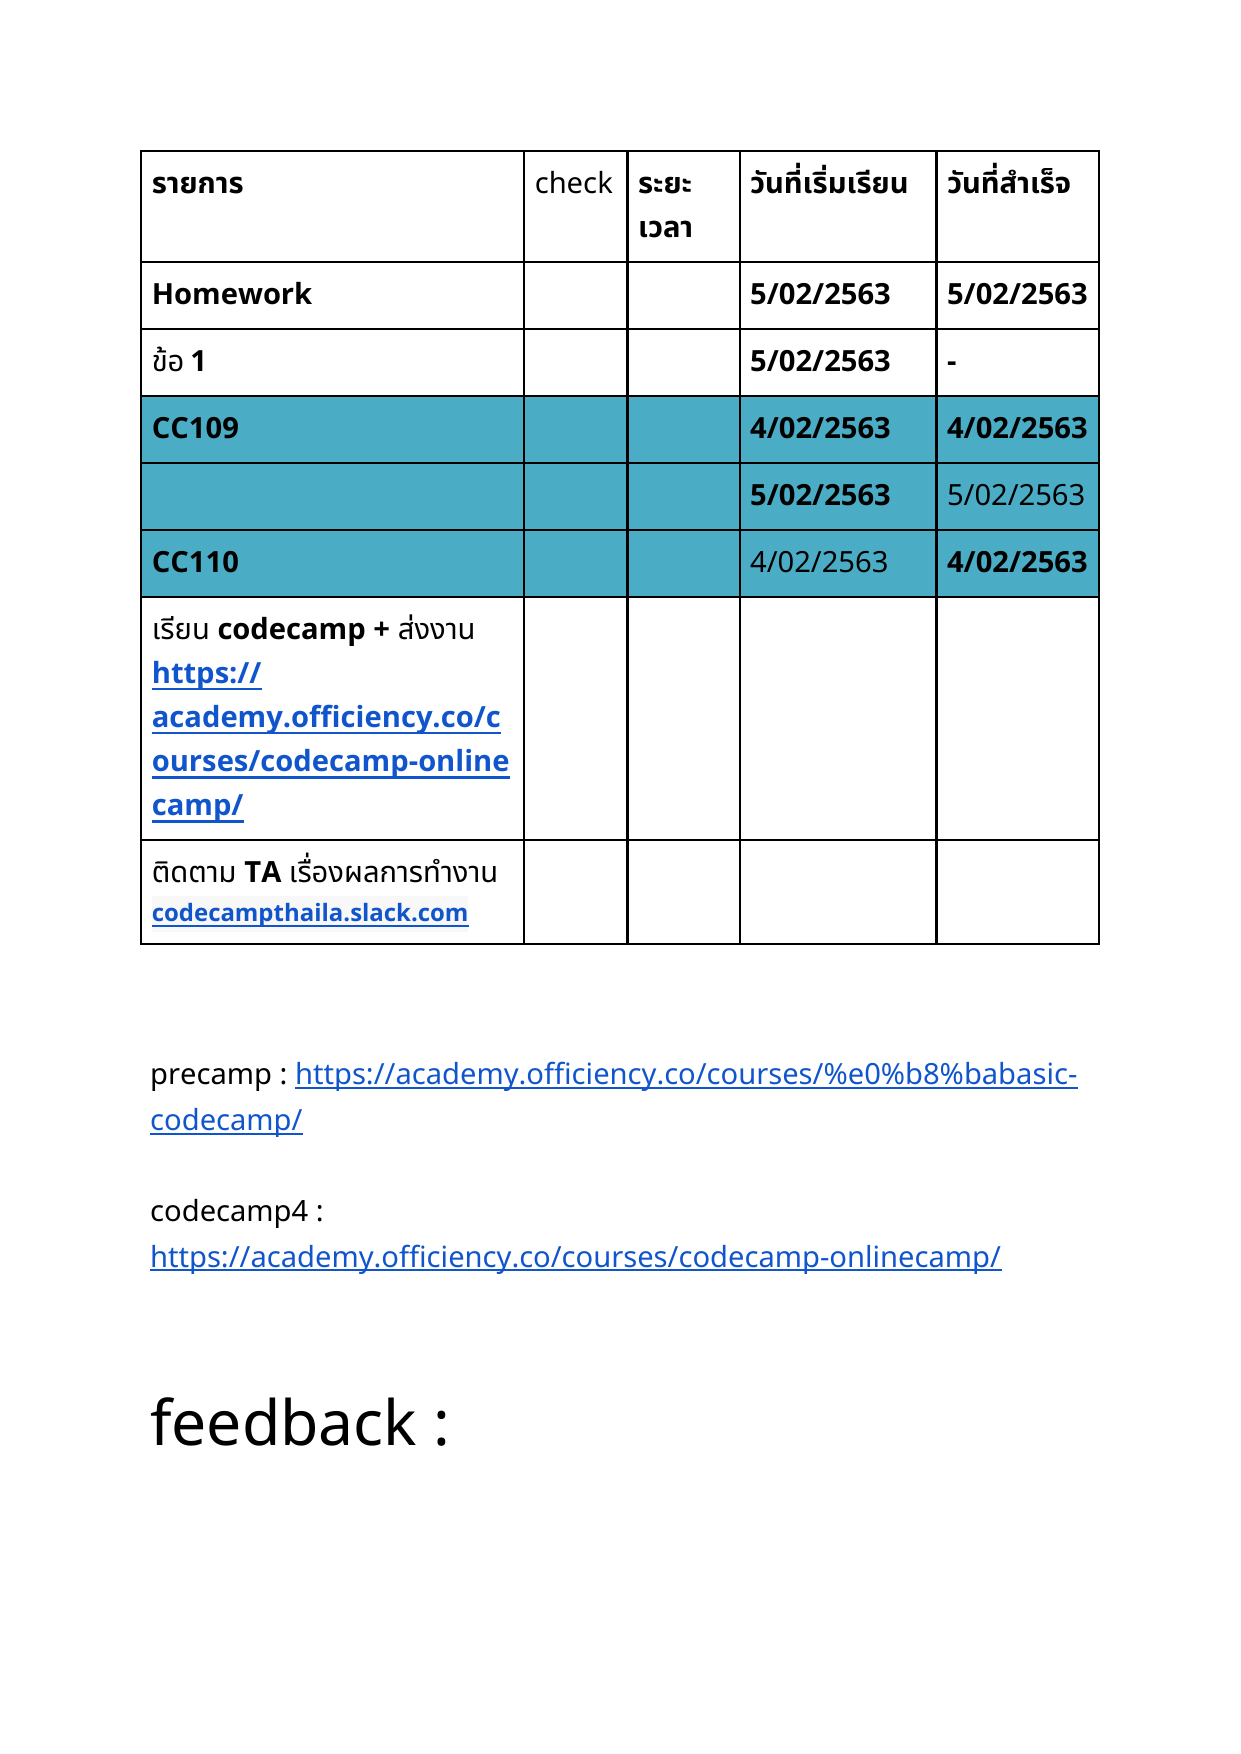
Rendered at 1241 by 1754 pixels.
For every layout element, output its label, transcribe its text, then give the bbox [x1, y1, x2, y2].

table_cell [629, 330, 739, 395]
table_cell [525, 263, 626, 328]
table_cell 5/02/2563 [938, 263, 1098, 328]
table_cell - [938, 330, 1098, 395]
table_cell [525, 330, 626, 395]
text codecamp4 : [150, 1190, 1090, 1230]
table_cell 5/02/2563 [741, 263, 935, 328]
table_cell [525, 464, 626, 529]
table_cell [525, 531, 626, 596]
table_header check [525, 152, 626, 261]
text https://academy.officiency.co/courses/codecamp-onlinecamp/ [150, 1236, 1090, 1276]
text precamp : https://academy.officiency.co/courses/%e0%b8%babasic-codecamp/ [150, 1053, 1090, 1139]
table_cell [629, 841, 739, 943]
table_cell [938, 841, 1098, 943]
table_cell เรียน codecamp + ส่งงาน https://academy.officiency.co/courses/codecamp-onlinecamp/ [142, 598, 523, 839]
table_header วันที่สำเร็จ [938, 152, 1098, 261]
table_cell [629, 397, 739, 462]
table_cell CC110 [142, 531, 523, 596]
table_cell [525, 598, 626, 839]
table_cell CC109 [142, 397, 523, 462]
table_cell [525, 397, 626, 462]
table_cell 4/02/2563 [938, 531, 1098, 596]
table_cell 5/02/2563 [741, 330, 935, 395]
table_cell 4/02/2563 [938, 397, 1098, 462]
table_cell ข้อ1 [142, 330, 523, 395]
table_cell [741, 598, 935, 839]
table_cell [938, 598, 1098, 839]
table_cell [142, 464, 523, 529]
table_cell [629, 464, 739, 529]
text feedback : [150, 1379, 1090, 1474]
table_cell [629, 531, 739, 596]
table_cell 4/02/2563 [741, 531, 935, 596]
table_header วันที่เริ่มเรียน [741, 152, 935, 261]
table_cell 5/02/2563 [741, 464, 935, 529]
table_cell 4/02/2563 [741, 397, 935, 462]
table_cell [629, 598, 739, 839]
table_cell [741, 841, 935, 943]
table_cell Homework [142, 263, 523, 328]
table_cell ติดตาม TA เรื่องผลการทำงาน codecampthaila.slack.com [142, 841, 523, 943]
table_cell [525, 841, 626, 943]
table_header รายการ [142, 152, 523, 261]
table_header ระยะเวลา [629, 152, 739, 261]
table_cell [629, 263, 739, 328]
table_cell 5/02/2563 [938, 464, 1098, 529]
